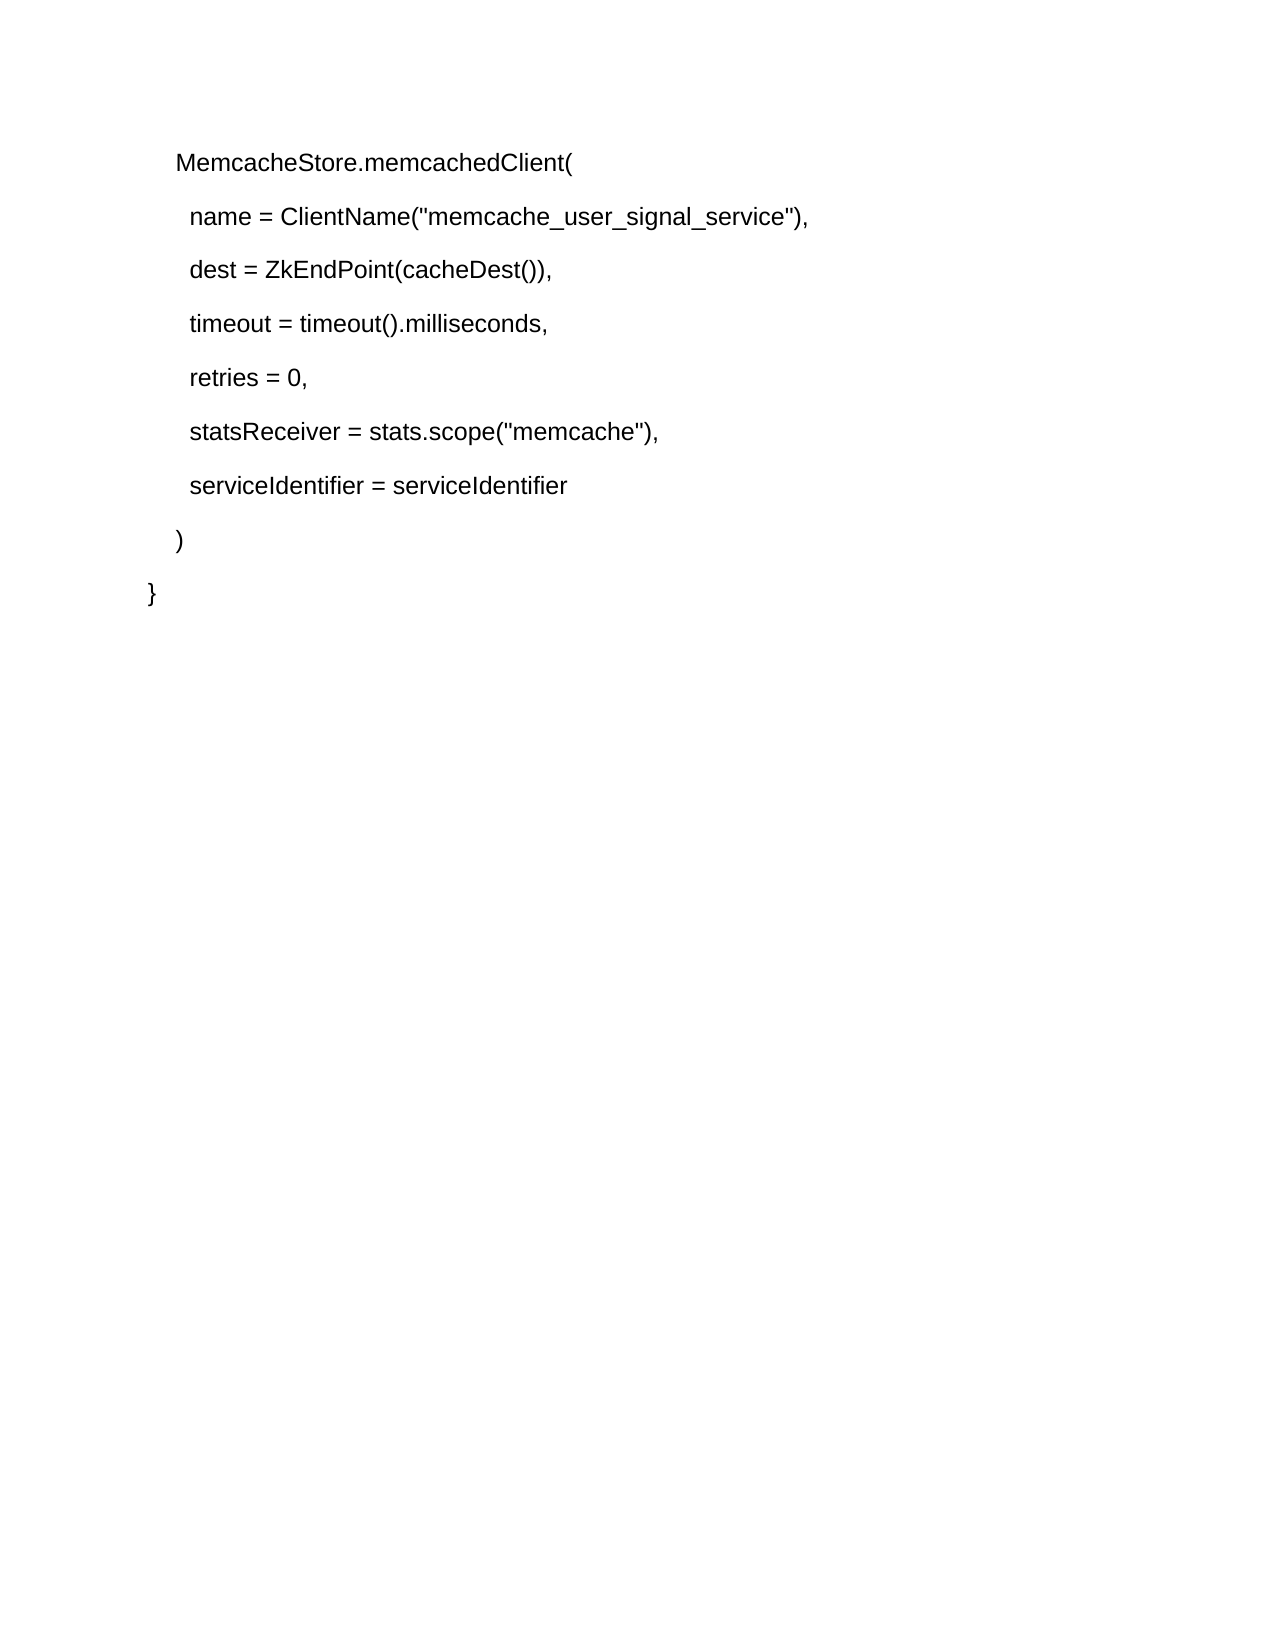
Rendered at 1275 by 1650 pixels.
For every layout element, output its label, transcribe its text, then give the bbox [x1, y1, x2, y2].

text name = ClientName("memcache_user_signal_service"), [148, 201, 1127, 230]
text dest = ZkEndPoint(cacheDest()), [148, 255, 1127, 284]
text ) [148, 524, 1127, 553]
text MemcacheStore.memcachedClient( [148, 148, 1127, 176]
text statsReceiver = stats.scope("memcache"), [148, 417, 1127, 446]
text } [148, 578, 1127, 607]
text serviceIdentifier = serviceIdentifier [148, 471, 1127, 499]
text retries = 0, [148, 363, 1127, 392]
text timeout = timeout().milliseconds, [148, 309, 1127, 338]
